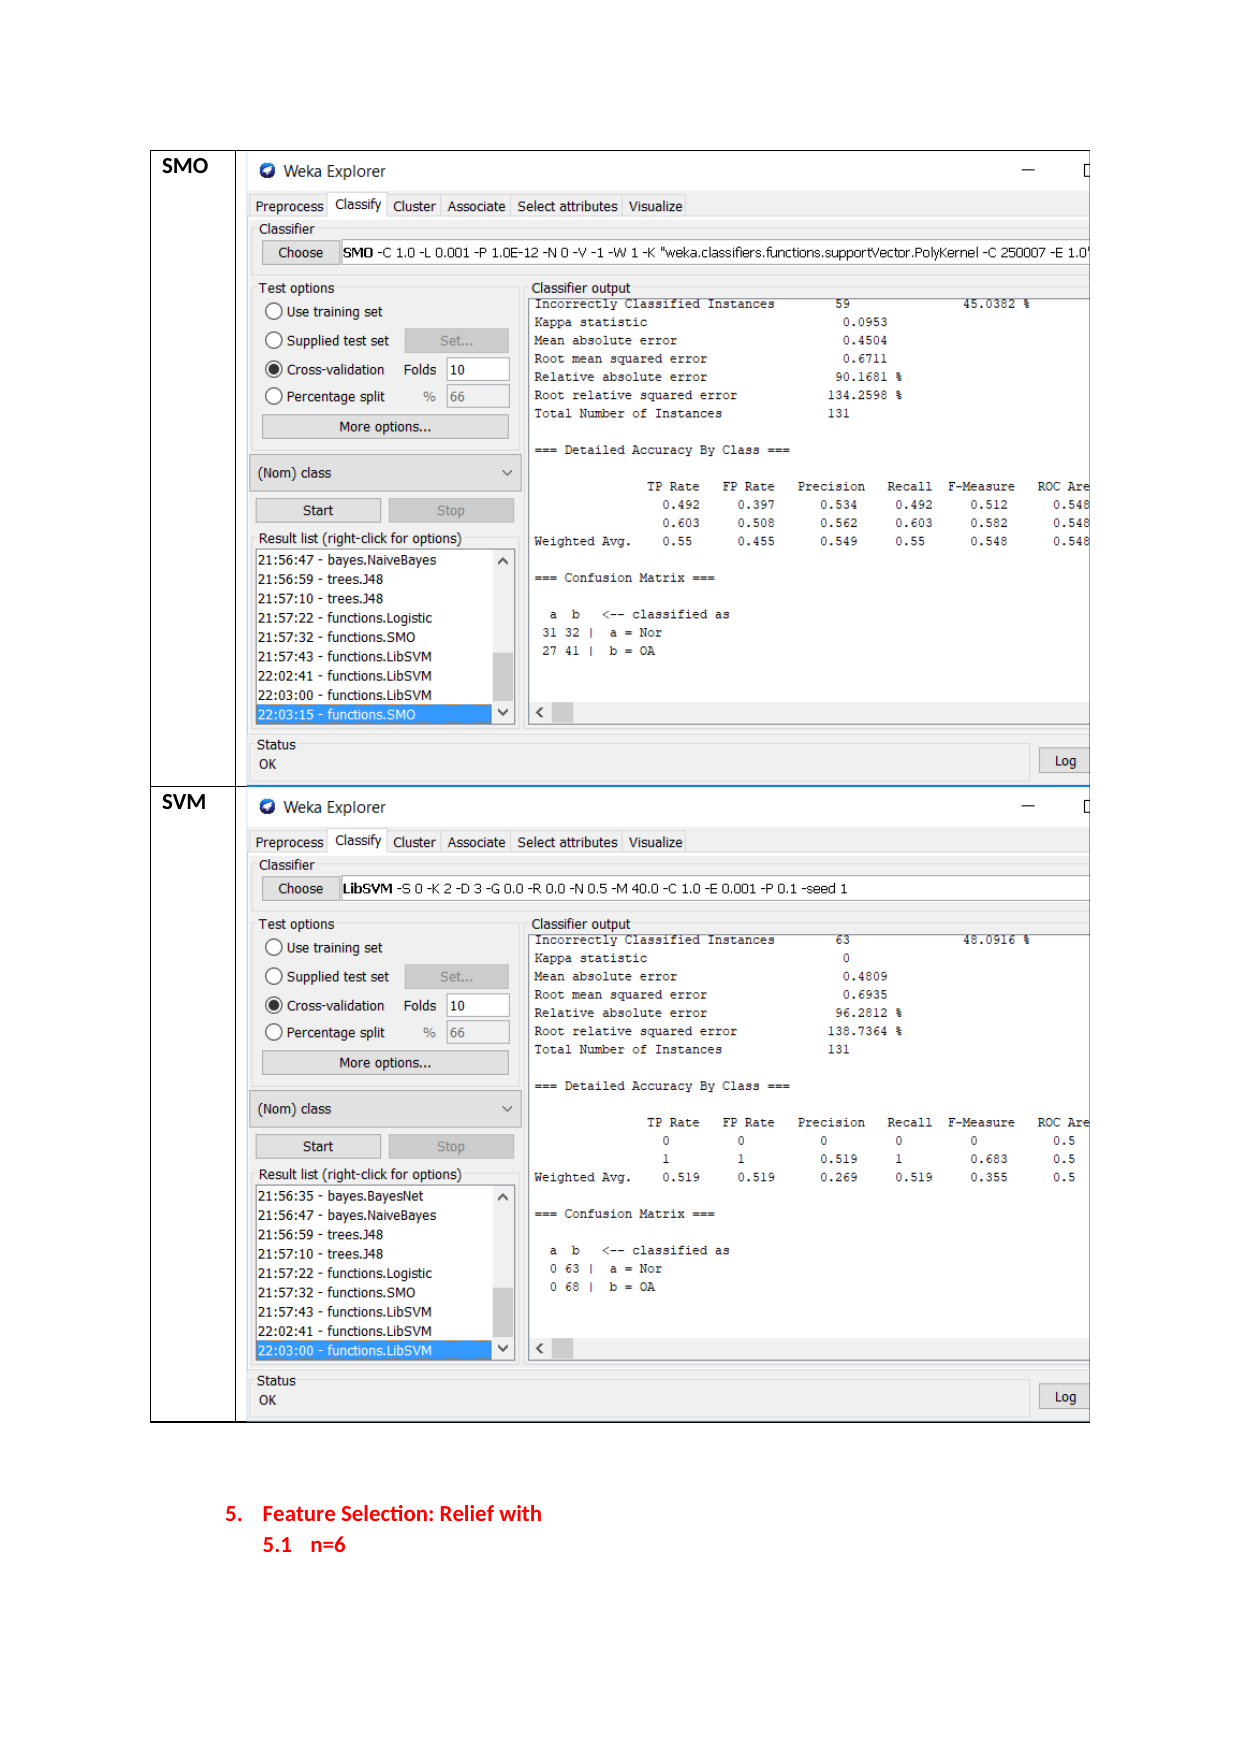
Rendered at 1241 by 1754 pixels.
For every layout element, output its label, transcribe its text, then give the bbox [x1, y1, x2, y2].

table_cell [236, 151, 246, 786]
table_cell SMO [151, 151, 235, 786]
list n=6 [262, 1530, 1090, 1558]
picture [246, 151, 1090, 1422]
table_cell SVM [151, 787, 235, 1421]
table_cell [236, 787, 246, 1421]
list Feature Selection: Relief with [225, 1499, 1090, 1528]
